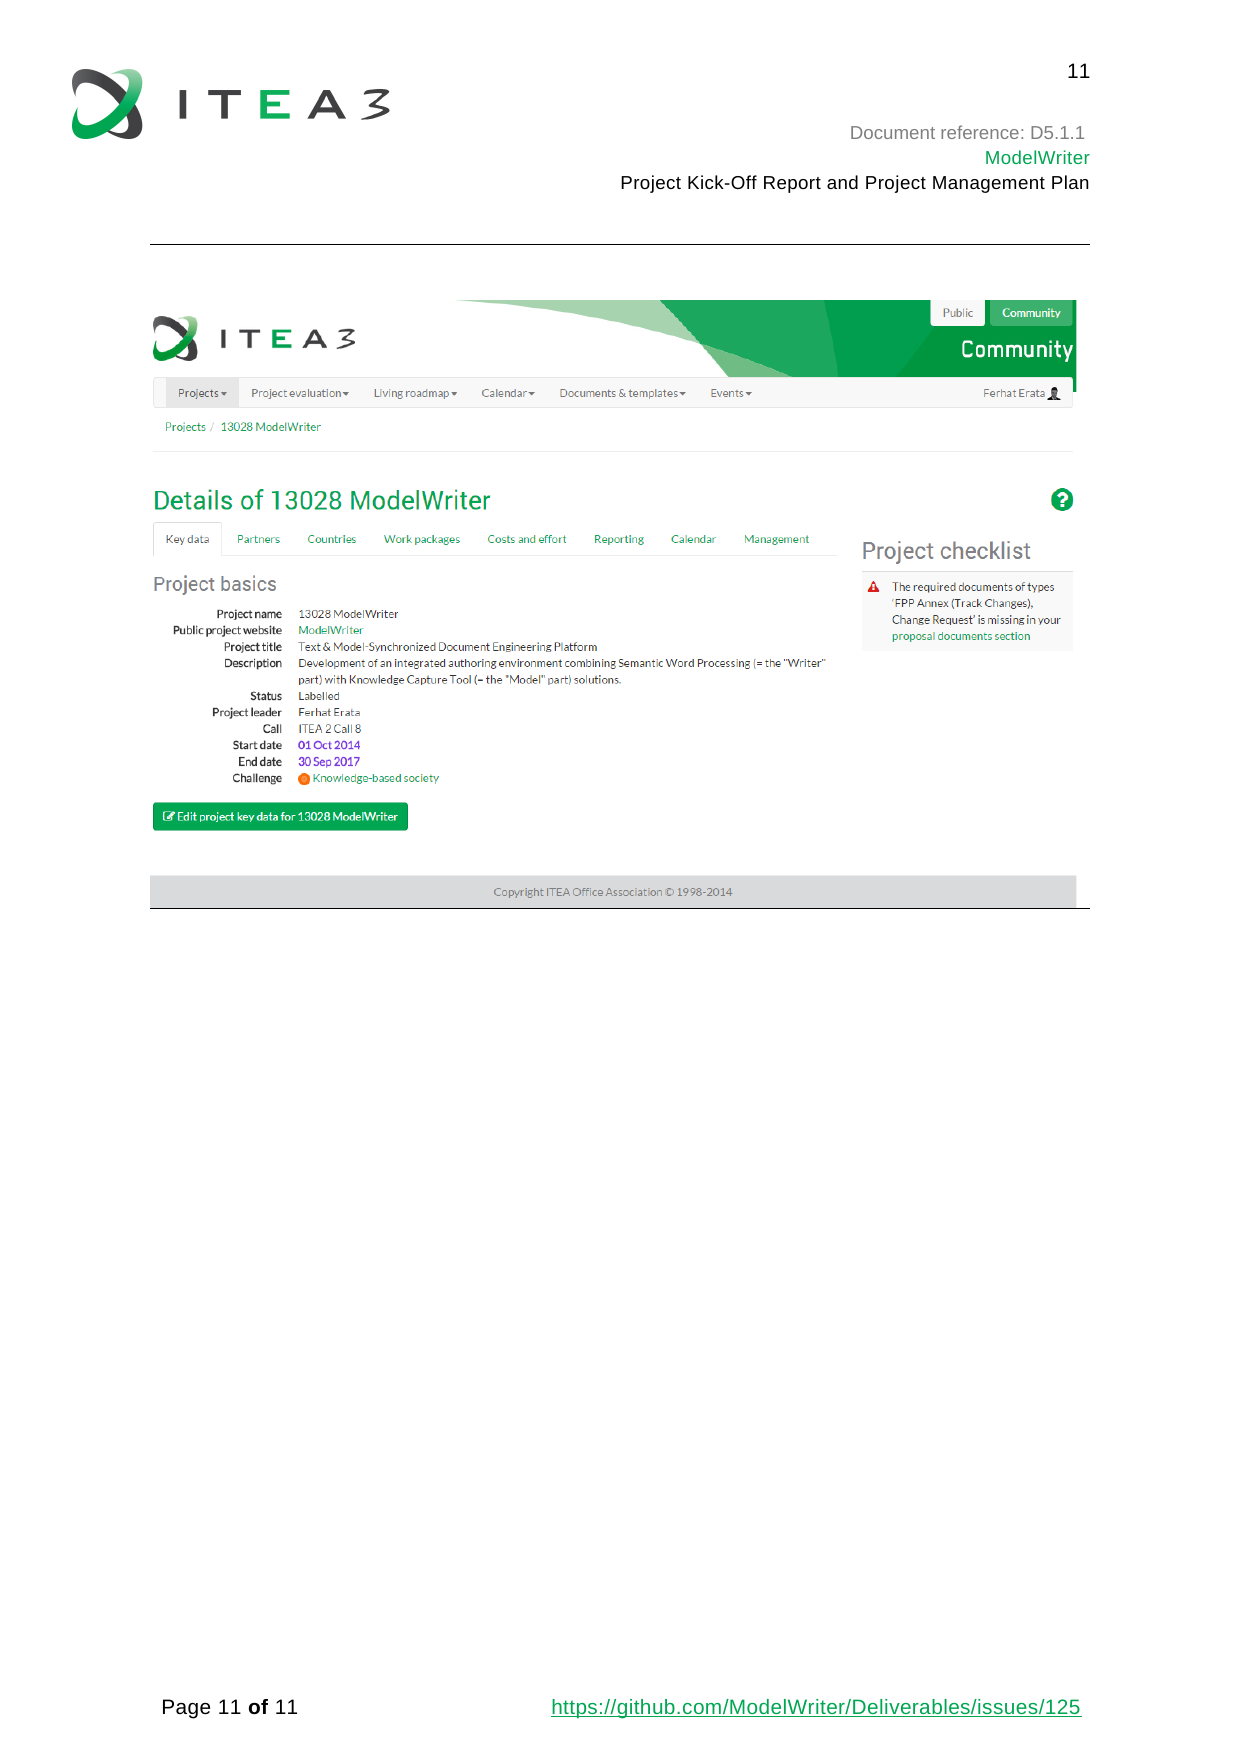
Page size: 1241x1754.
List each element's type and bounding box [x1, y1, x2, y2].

picture [150, 300, 1077, 908]
picture [0, 0, 442, 198]
